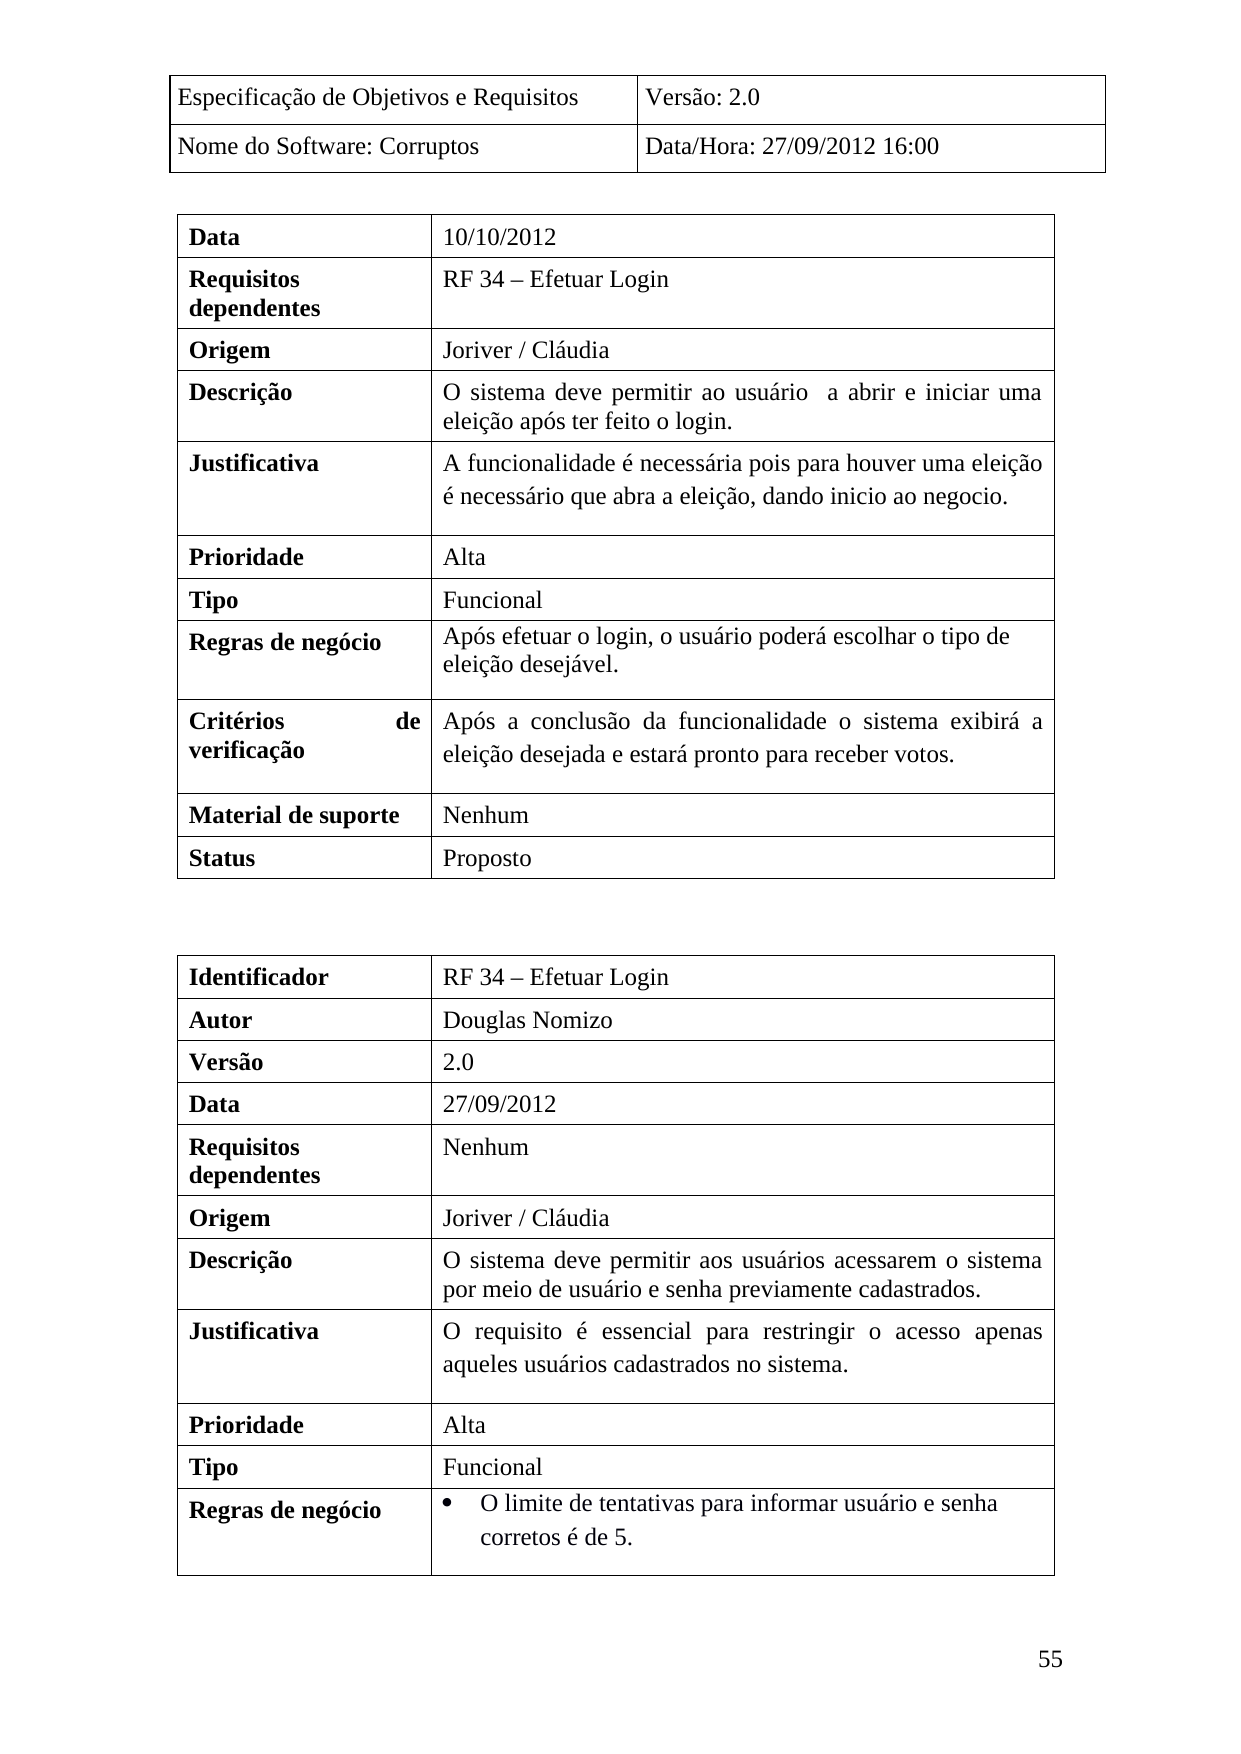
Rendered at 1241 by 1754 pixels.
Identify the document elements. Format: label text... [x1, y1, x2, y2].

table_cell Douglas Nomizo [432, 999, 1054, 1040]
table_cell Justificativa [178, 442, 431, 535]
table_cell Status [178, 837, 431, 878]
table_cell Origem [178, 329, 431, 370]
table_cell 27/09/2012 [432, 1083, 1054, 1124]
table_cell Prioridade [178, 536, 431, 577]
table_cell Joriver / Cláudia [432, 329, 1054, 370]
table_cell Autor [178, 999, 431, 1040]
table_cell Funcional [432, 1446, 1054, 1487]
table_cell Nenhum [432, 794, 1054, 836]
table_cell Justificativa [178, 1310, 431, 1403]
table_cell Data [178, 1083, 431, 1124]
table_cell O limite de tentativas para informar usuário e senha corretos é de 5. [432, 1489, 1054, 1575]
table_cell Alta [432, 1404, 1054, 1445]
table_cell Regras de negócio [178, 621, 431, 699]
table_cell Alta [432, 536, 1054, 577]
table_cell Data [178, 215, 431, 257]
table_cell 2.0 [432, 1041, 1054, 1082]
table_cell 10/10/2012 [432, 215, 1054, 257]
table_cell Proposto [432, 837, 1054, 878]
table_cell Regras de negócio [178, 1489, 431, 1575]
table_cell Requisitos dependentes [178, 1125, 431, 1195]
table_cell Após efetuar o login, o usuário poderá escolhar o tipo de eleição desejável. [432, 621, 1054, 699]
table_cell Descrição [178, 371, 431, 441]
table_cell O sistema deve permitir ao usuário a abrir e iniciar uma eleição após ter feito o login. [432, 371, 1054, 441]
table_cell O sistema deve permitir aos usuários acessarem o sistema por meio de usuário e senha previamente cadastrados. [432, 1239, 1054, 1309]
table_cell O requisito é essencial para restringir o acesso apenas aqueles usuários cadastrados no sistema. [432, 1310, 1054, 1403]
table_cell Funcional [432, 579, 1054, 620]
table_cell RF 34 – Efetuar Login [432, 258, 1054, 328]
table_cell Versão [178, 1041, 431, 1082]
table_header Identificador [178, 956, 431, 997]
table_cell Descrição [178, 1239, 431, 1309]
table_cell Nenhum [432, 1125, 1054, 1195]
table_cell Origem [178, 1196, 431, 1238]
table_cell Critérios de verificação [178, 700, 431, 793]
table_cell Joriver / Cláudia [432, 1196, 1054, 1238]
table_cell A funcionalidade é necessária pois para houver uma eleição é necessário que abra a eleição, dando inicio ao negocio. [432, 442, 1054, 535]
table_cell Requisitos dependentes [178, 258, 431, 328]
table_cell Prioridade [178, 1404, 431, 1445]
table_cell Após a conclusão da funcionalidade o sistema exibirá a eleição desejada e estará pronto para receber votos. [432, 700, 1054, 793]
table_header RF 34 – Efetuar Login [432, 956, 1054, 997]
table_cell Material de suporte [178, 794, 431, 836]
table_cell Tipo [178, 1446, 431, 1487]
table_cell Tipo [178, 579, 431, 620]
